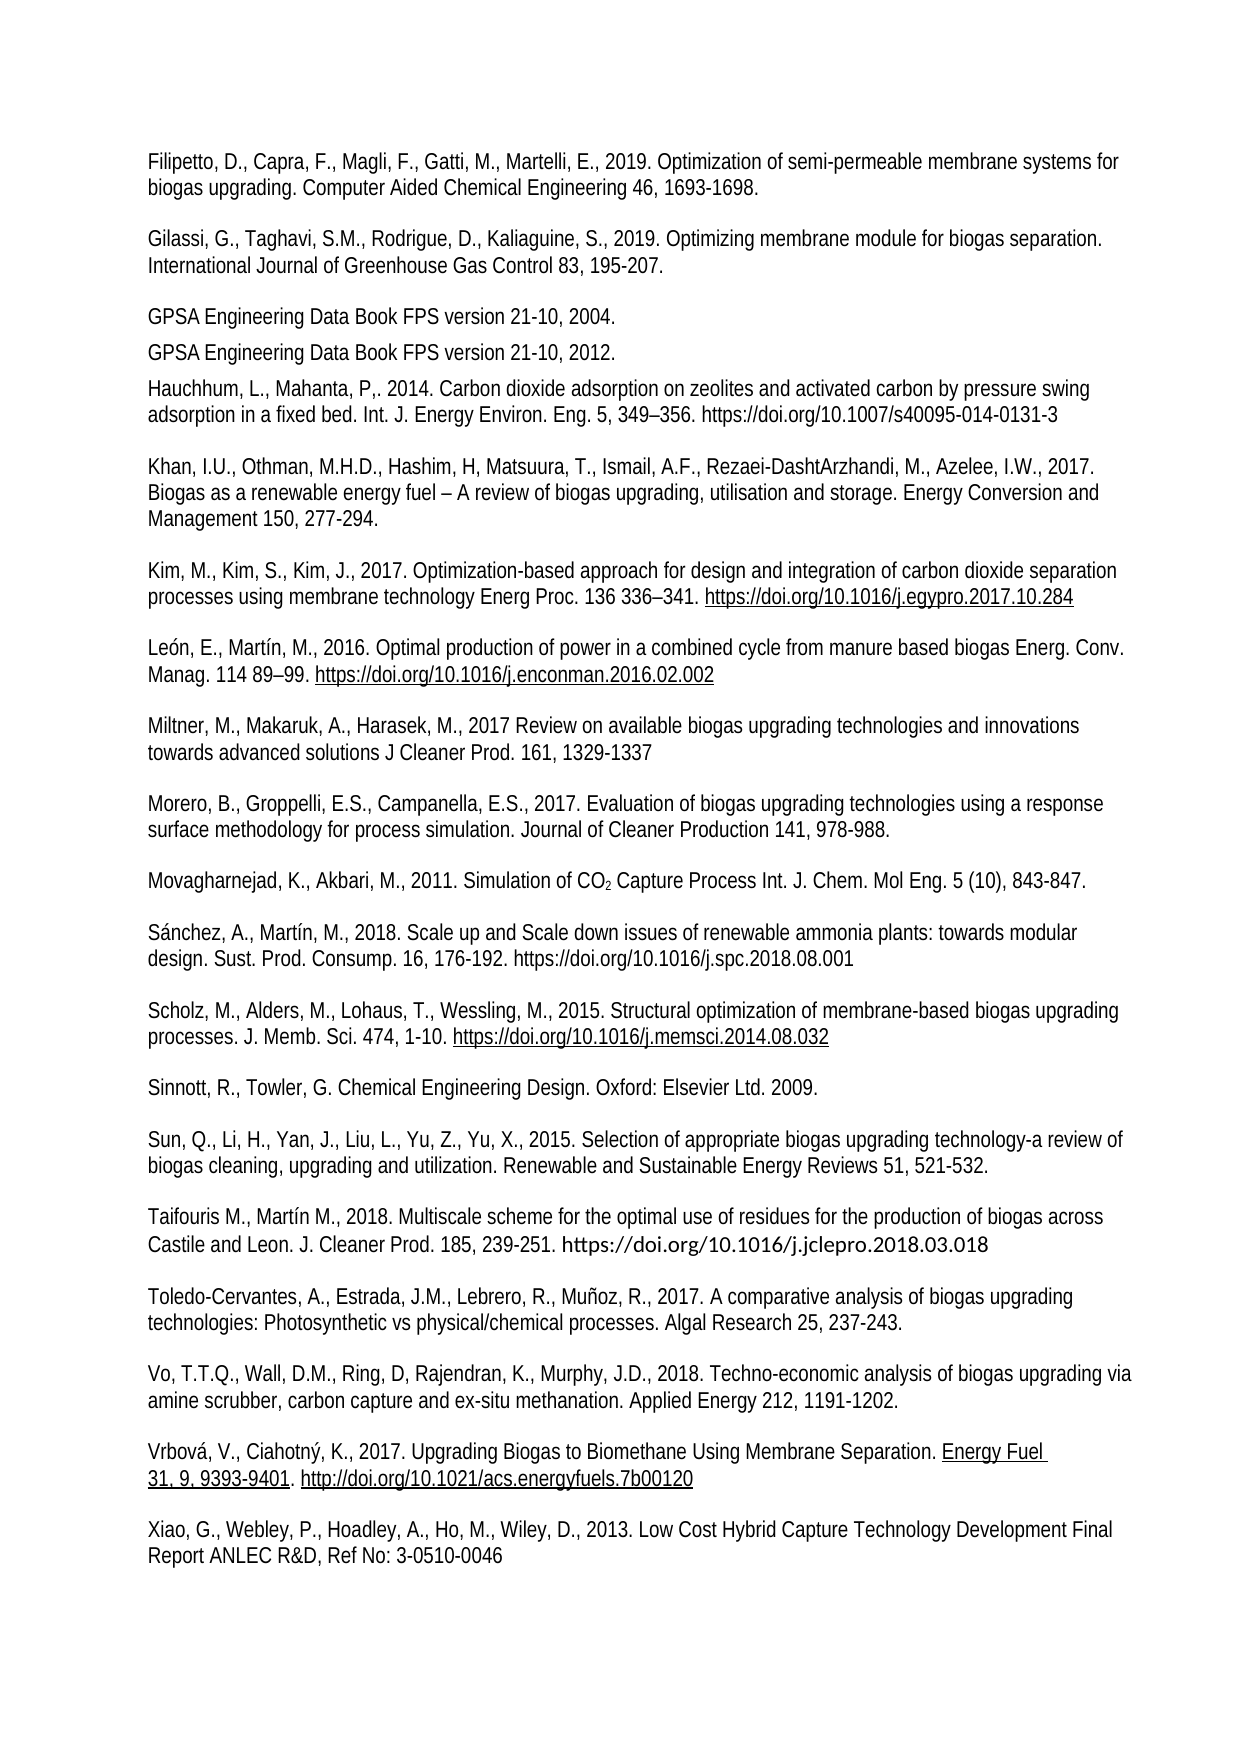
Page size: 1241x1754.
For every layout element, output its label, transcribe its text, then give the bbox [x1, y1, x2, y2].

text Toledo-Cervantes, A., Estrada, J.M., Lebrero, R., Muñoz, R., 2017. A comparative analysis of biogas upgrading technologies: Photosynthetic vs physical/chemical processes. Algal Research 25, 237-243. [148, 1283, 1137, 1335]
text Hauchhum, L., Mahanta, P,. 2014. Carbon dioxide adsorption on zeolites and activated carbon by pressure swing adsorption in a fixed bed. Int. J. Energy Environ. Eng. 5, 349–356. https://doi.org/10.1007/s40095-014-0131-3 [148, 375, 1137, 428]
text Gilassi, G., Taghavi, S.M., Rodrigue, D., Kaliaguine, S., 2019. Optimizing membrane module for biogas separation. International Journal of Greenhouse Gas Control 83, 195-207. [148, 225, 1137, 278]
text Taifouris M., Martín M., 2018. Multiscale scheme for the optimal use of residues for the production of biogas across Castile and Leon. J. Cleaner Prod. 185, 239-251. https://doi.org/10.1016/j.jclepro.2018.03.018 [148, 1203, 1137, 1258]
text Xiao, G., Webley, P., Hoadley, A., Ho, M., Wiley, D., 2013. Low Cost Hybrid Capture Technology Development Final Report ANLEC R&D, Ref No: 3-0510-0046 [148, 1516, 1137, 1568]
text Sinnott, R., Towler, G. Chemical Engineering Design. Oxford: Elsevier Ltd. 2009. [148, 1074, 1137, 1101]
text Miltner, M., Makaruk, A., Harasek, M., 2017 Review on available biogas upgrading technologies and innovations towards advanced solutions J Cleaner Prod. 161, 1329-1337 [148, 712, 1137, 765]
text León, E., Martín, M., 2016. Optimal production of power in a combined cycle from manure based biogas Energ. Conv. Manag. 114 89–99. https://doi.org/10.1016/j.enconman.2016.02.002 [148, 634, 1137, 687]
text Movagharnejad, K., Akbari, M., 2011. Simulation of CO2 Capture Process Int. J. Chem. Mol Eng. 5 (10), 843-847. [148, 867, 1137, 894]
text Vo, T.T.Q., Wall, D.M., Ring, D, Rajendran, K., Murphy, J.D., 2018. Techno-economic analysis of biogas upgrading via amine scrubber, carbon capture and ex-situ methanation. Applied Energy 212, 1191-1202. [148, 1360, 1137, 1413]
text Kim, M., Kim, S., Kim, J., 2017. Optimization-based approach for design and integration of carbon dioxide separation processes using membrane technology Energ Proc. 136 336–341. https://doi.org/10.1016/j.egypro.2017.10.284 [148, 557, 1137, 609]
text Filipetto, D., Capra, F., Magli, F., Gatti, M., Martelli, E., 2019. Optimization of semi-permeable membrane systems for biogas upgrading. Computer Aided Chemical Engineering 46, 1693-1698. [148, 148, 1137, 200]
text Sánchez, A., Martín, M., 2018. Scale up and Scale down issues of renewable ammonia plants: towards modular design. Sust. Prod. Consump. 16, 176-192. https://doi.org/10.1016/j.spc.2018.08.001 [148, 919, 1137, 972]
text Vrbová, V., Ciahotný, K., 2017. Upgrading Biogas to Biomethane Using Membrane Separation. Energy Fuel 31, 9, 9393-9401. http://doi.org/10.1021/acs.energyfuels.7b00120 [148, 1438, 1137, 1491]
subtitle GPSA Engineering Data Book FPS version 21-10, 2012. [148, 339, 1137, 365]
text Sun, Q., Li, H., Yan, J., Liu, L., Yu, Z., Yu, X., 2015. Selection of appropriate biogas upgrading technology-a review of biogas cleaning, upgrading and utilization. Renewable and Sustainable Energy Reviews 51, 521-532. [148, 1126, 1137, 1178]
text Khan, I.U., Othman, M.H.D., Hashim, H, Matsuura, T., Ismail, A.F., Rezaei-DashtArzhandi, M., Azelee, I.W., 2017. Biogas as a renewable energy fuel – A review of biogas upgrading, utilisation and storage. Energy Conversion and Management 150, 277-294. [148, 453, 1137, 532]
subtitle GPSA Engineering Data Book FPS version 21-10, 2004. [148, 303, 1137, 329]
text Morero, B., Groppelli, E.S., Campanella, E.S., 2017. Evaluation of biogas upgrading technologies using a response surface methodology for process simulation. Journal of Cleaner Production 141, 978-988. [148, 790, 1137, 842]
text Scholz, M., Alders, M., Lohaus, T., Wessling, M., 2015. Structural optimization of membrane-based biogas upgrading processes. J. Memb. Sci. 474, 1-10. https://doi.org/10.1016/j.memsci.2014.08.032 [148, 997, 1137, 1049]
